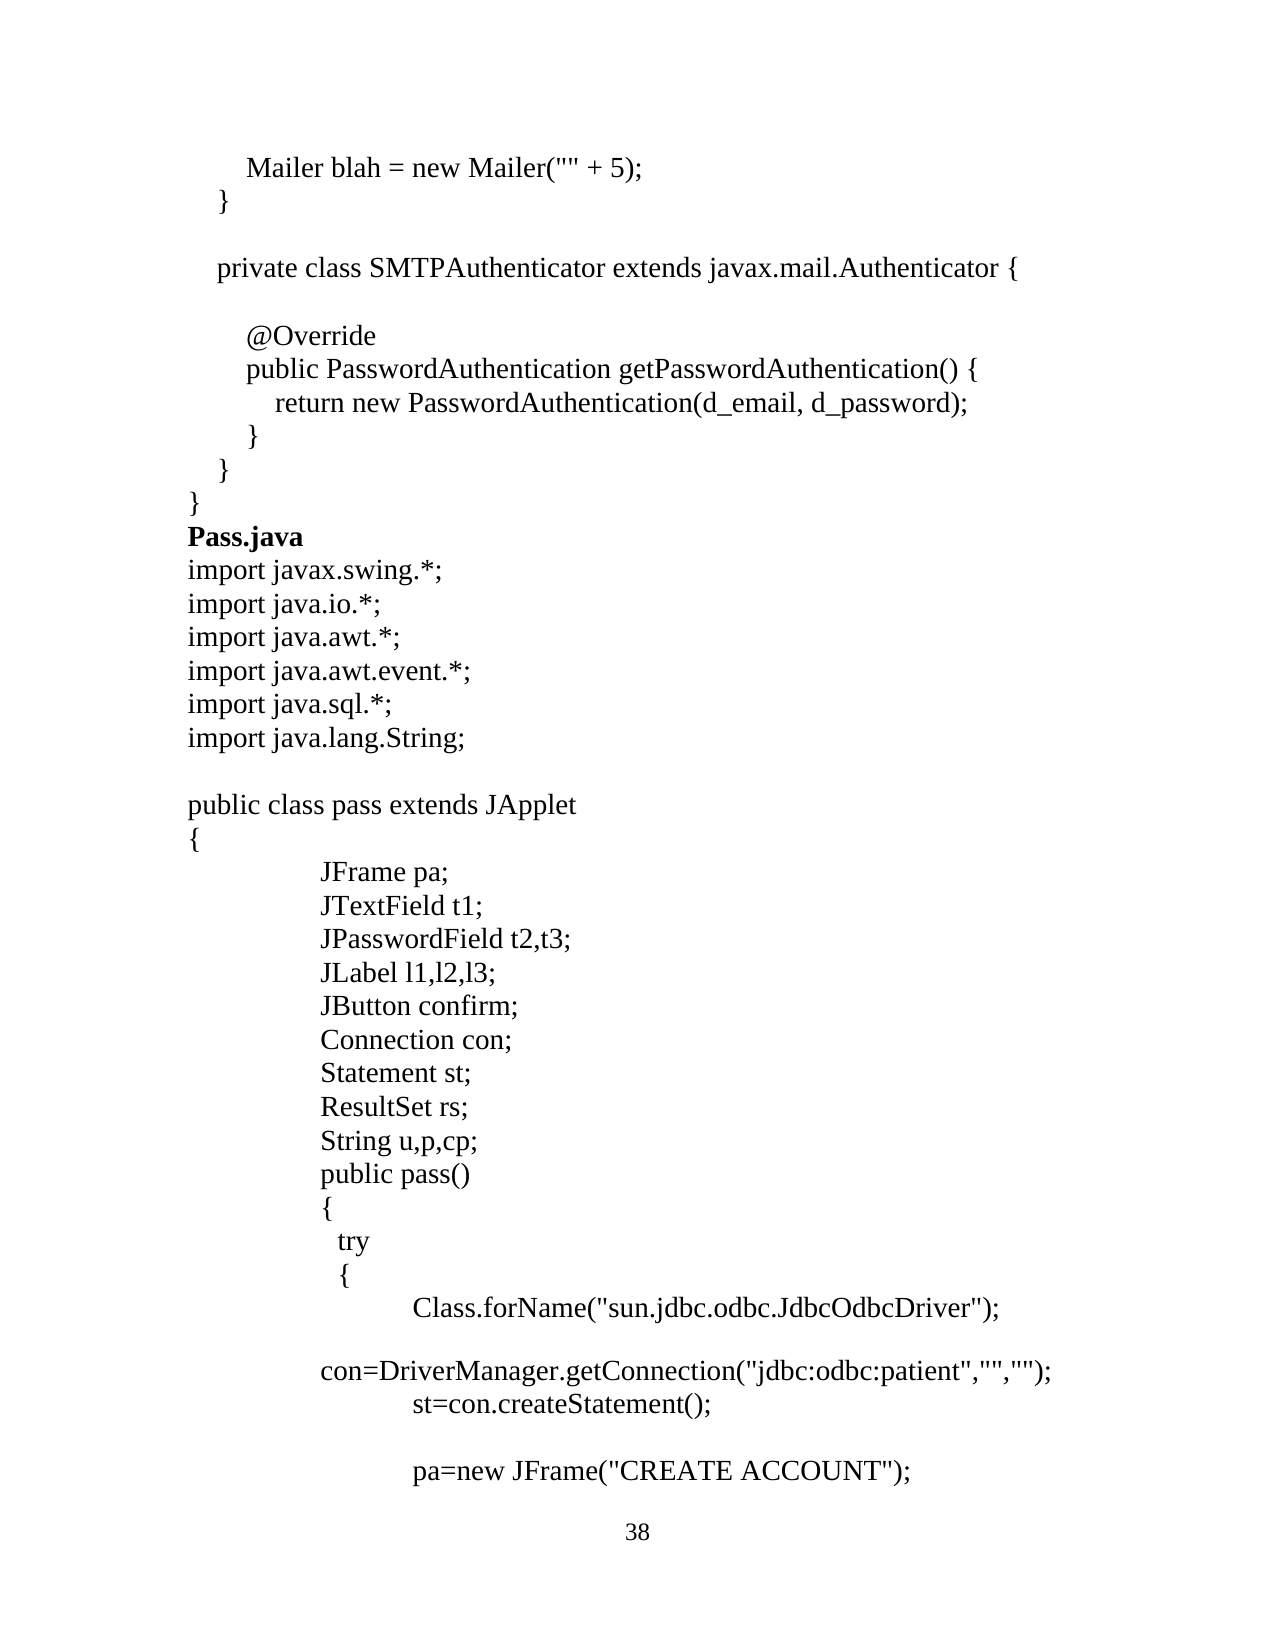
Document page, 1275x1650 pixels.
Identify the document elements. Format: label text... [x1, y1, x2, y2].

text pa=new JFrame("CREATE ACCOUNT"); [187, 1453, 1087, 1487]
text public class pass extends JApplet [187, 787, 1087, 821]
text Mailer blah = new Mailer("" + 5); [187, 150, 1087, 183]
text Connection con; [187, 1022, 1087, 1056]
text JLabel l1,l2,l3; [187, 955, 1087, 988]
text { [187, 1257, 1087, 1290]
text public PasswordAuthentication getPasswordAuthentication() { [187, 351, 1087, 385]
text { [187, 1190, 1087, 1223]
text private class SMTPAuthenticator extends javax.mail.Authenticator { [187, 251, 1087, 284]
text Class.forName("sun.jdbc.odbc.JdbcOdbcDriver"); [187, 1290, 1087, 1324]
text return new PasswordAuthentication(d_email, d_password); [187, 385, 1087, 418]
text String u,p,cp; [187, 1123, 1087, 1156]
text { [187, 821, 1087, 854]
text JButton confirm; [187, 988, 1087, 1022]
text import java.awt.event.*; [187, 653, 1087, 687]
text public pass() [187, 1156, 1087, 1190]
text JFrame pa; [187, 854, 1087, 888]
text Pass.java [187, 519, 1087, 552]
text } [187, 418, 1087, 452]
text try [187, 1223, 1087, 1257]
text import java.lang.String; [187, 720, 1087, 754]
text } [187, 485, 1087, 519]
text Statement st; [187, 1056, 1087, 1089]
text import java.awt.*; [187, 619, 1087, 653]
text import javax.swing.*; [187, 552, 1087, 586]
text st=con.createStatement(); [187, 1386, 1087, 1420]
text } [187, 183, 1087, 217]
text import java.io.*; [187, 586, 1087, 619]
text ResultSet rs; [187, 1089, 1087, 1123]
text con=DriverManager.getConnection("jdbc:odbc:patient","",""); [187, 1324, 1087, 1386]
text @Override [187, 318, 1087, 351]
text import java.sql.*; [187, 687, 1087, 720]
text JTextField t1; [187, 888, 1087, 921]
text JPasswordField t2,t3; [187, 921, 1087, 955]
text } [187, 452, 1087, 485]
